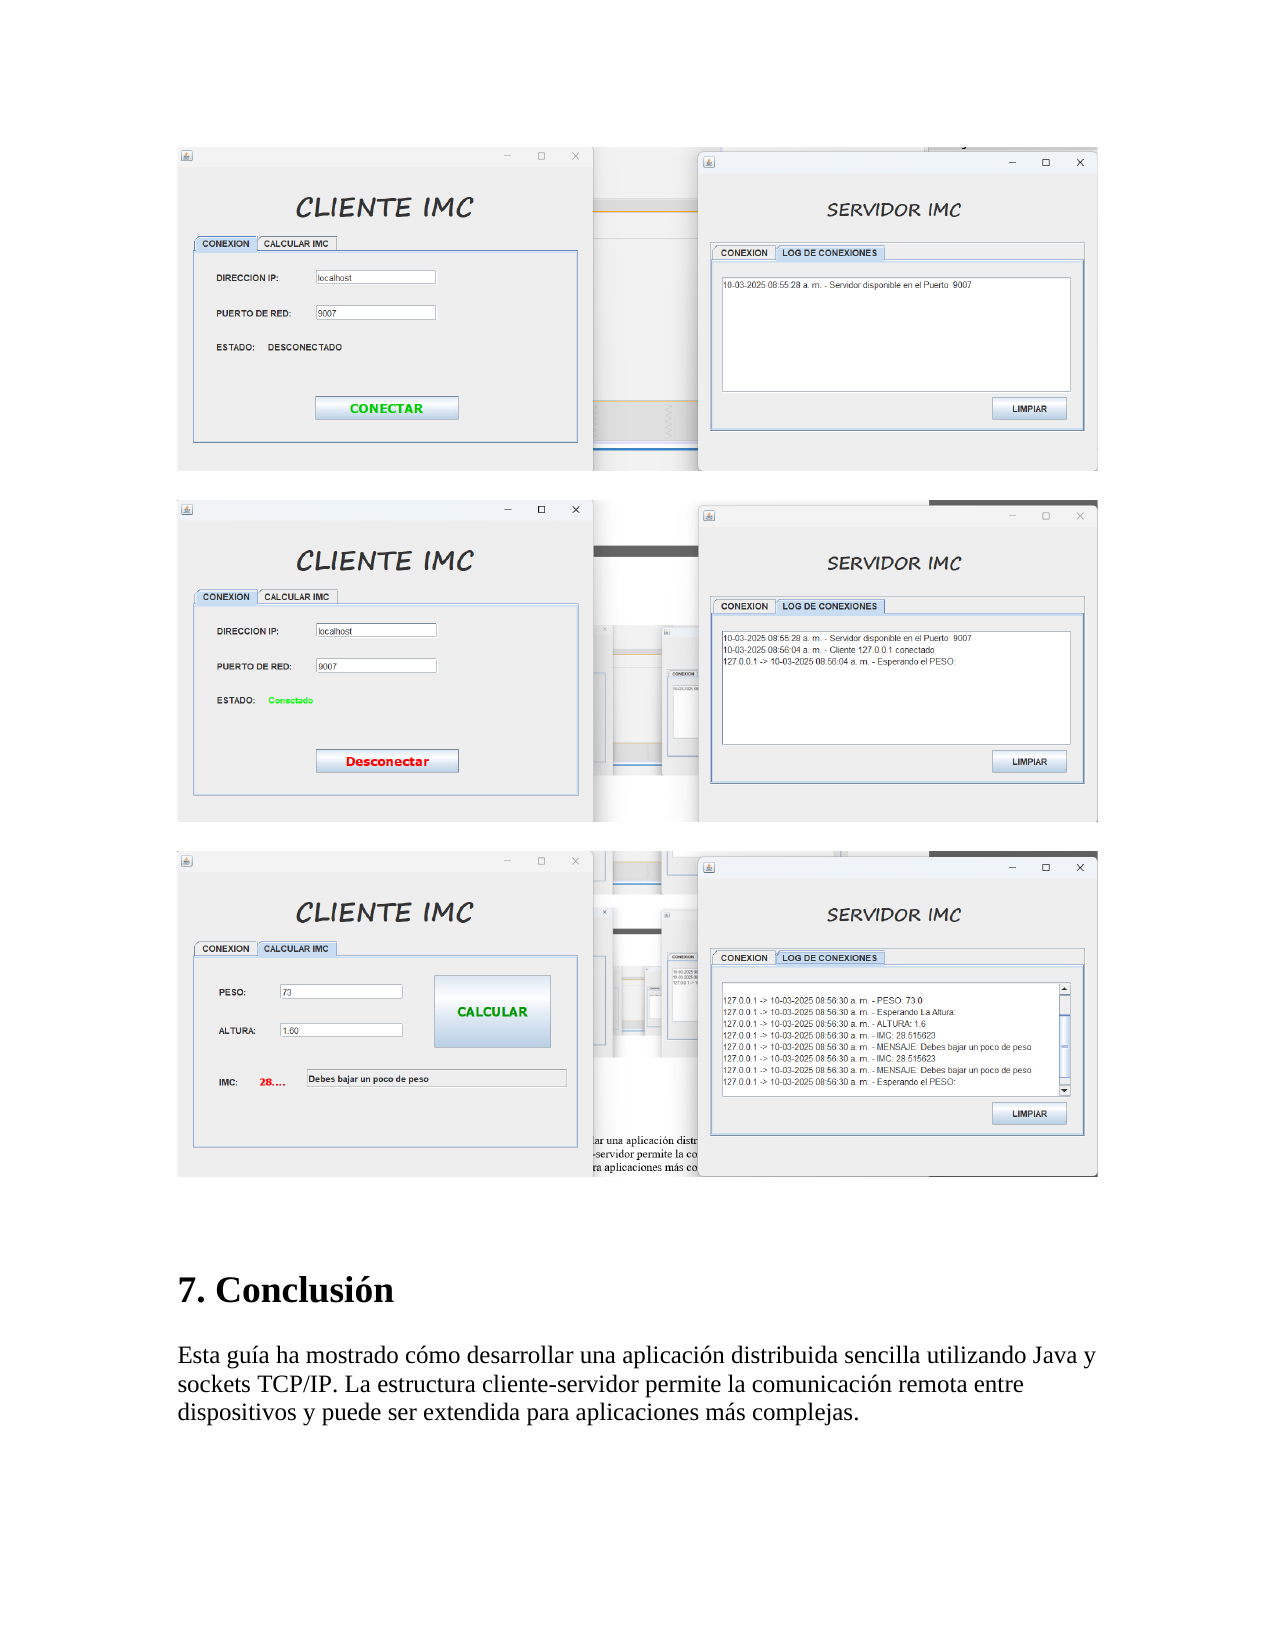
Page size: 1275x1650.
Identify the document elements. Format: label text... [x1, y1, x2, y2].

picture [177, 147, 1098, 471]
text Esta guía ha mostrado cómo desarrollar una aplicación distribuida sencilla utilizando Java y sockets TCP/IP. La estructura cliente-servidor permite la comunicación remota entre dispositivos y puede ser extendida para aplicaciones más complejas. [177, 1340, 1098, 1426]
picture [177, 851, 1098, 1177]
picture [177, 500, 1098, 822]
text 7. Conclusión [177, 1268, 1098, 1311]
